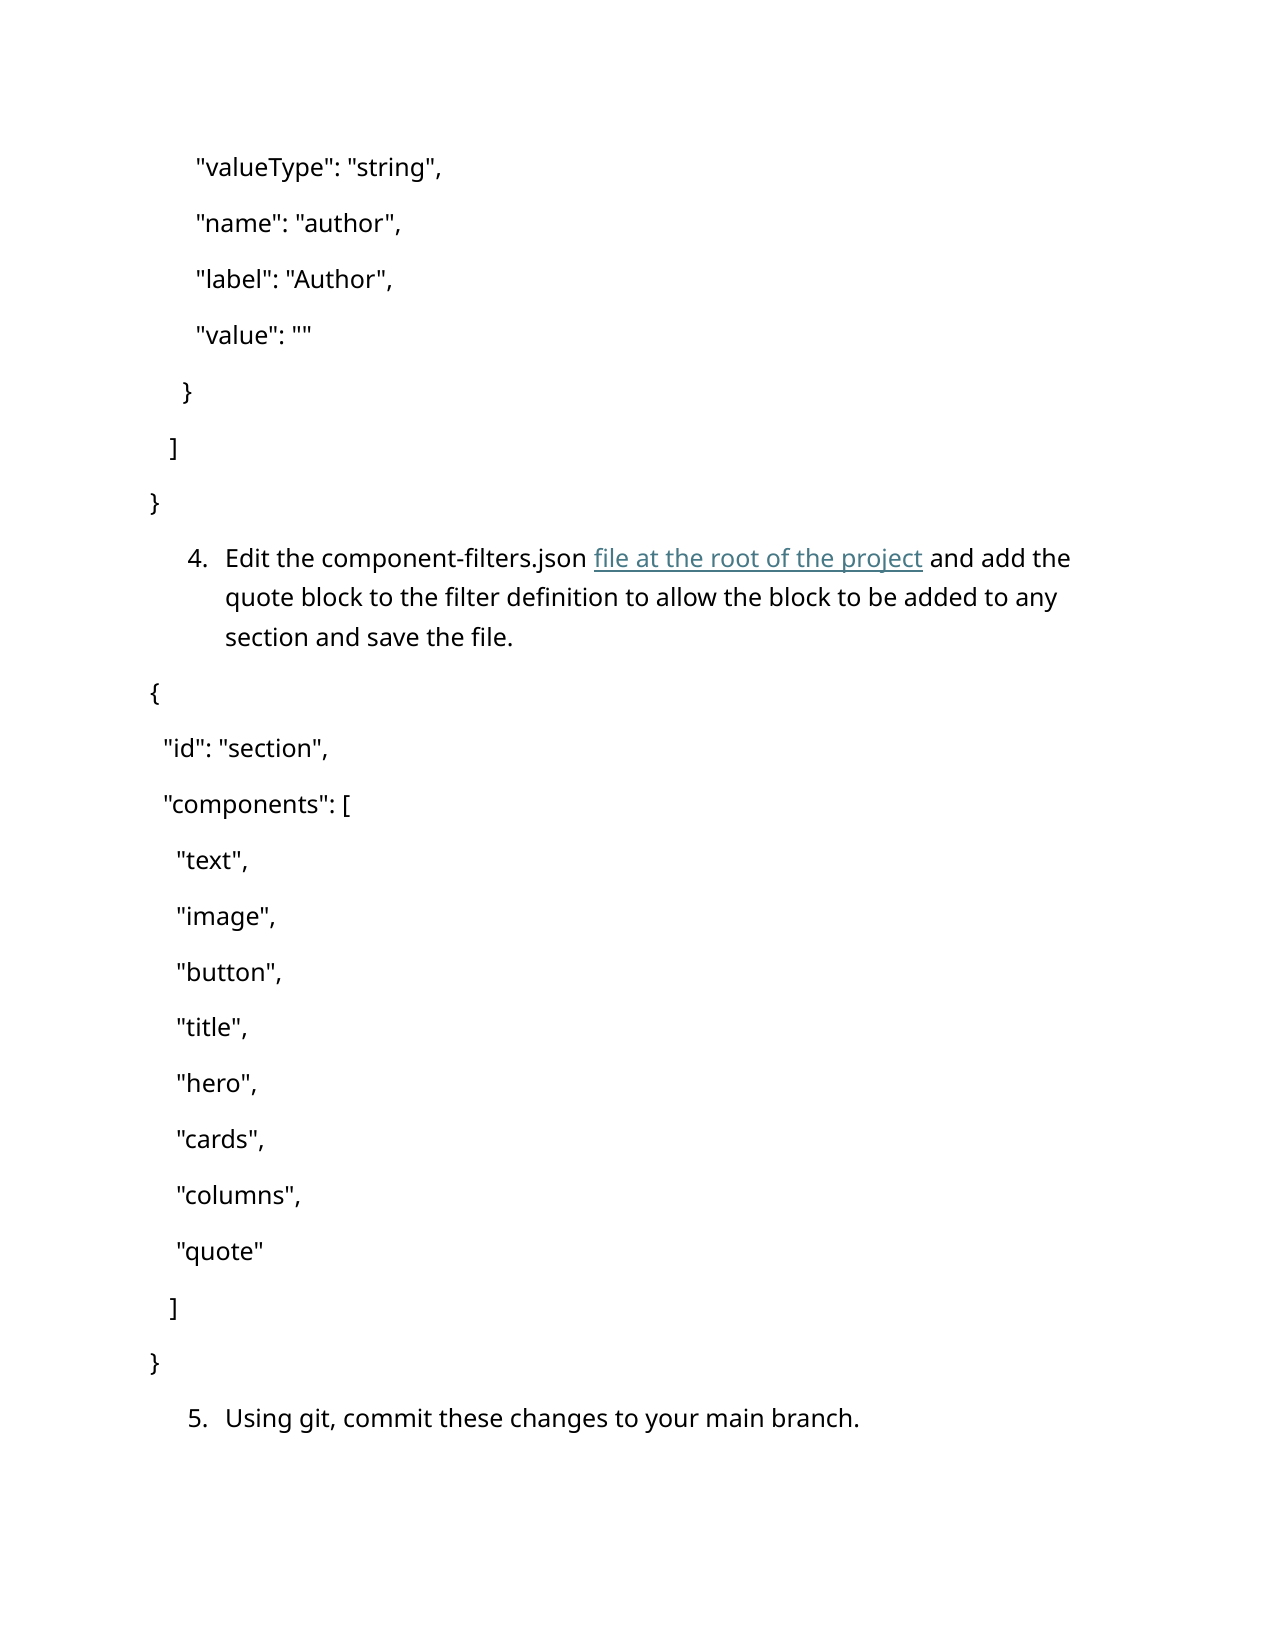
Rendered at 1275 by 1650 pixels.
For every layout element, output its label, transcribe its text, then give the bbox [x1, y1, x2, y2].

text "valueType": "string", [150, 150, 1125, 184]
text "cards", [150, 1122, 1125, 1156]
text "name": "author", [150, 206, 1125, 240]
text "button", [150, 954, 1125, 988]
text "label": "Author", [150, 262, 1125, 296]
text "id": "section", [150, 731, 1125, 765]
text ] [150, 1289, 1125, 1323]
text "hero", [150, 1066, 1125, 1100]
text } [150, 373, 1125, 407]
text "image", [150, 898, 1125, 932]
text } [150, 485, 1125, 519]
text "title", [150, 1010, 1125, 1044]
text { [150, 675, 1125, 709]
list Using git, commit these changes to your main branch. [187, 1401, 1125, 1435]
text "text", [150, 842, 1125, 877]
list Edit the component-filters.json file at the root of the project and add the quote block to the filter definition to allow the block to be added to any section and save the file. [187, 541, 1125, 653]
text ] [150, 429, 1125, 463]
text } [150, 1345, 1125, 1379]
text "columns", [150, 1177, 1125, 1212]
text "components": [ [150, 787, 1125, 821]
text "value": "" [150, 317, 1125, 352]
text "quote" [150, 1233, 1125, 1267]
